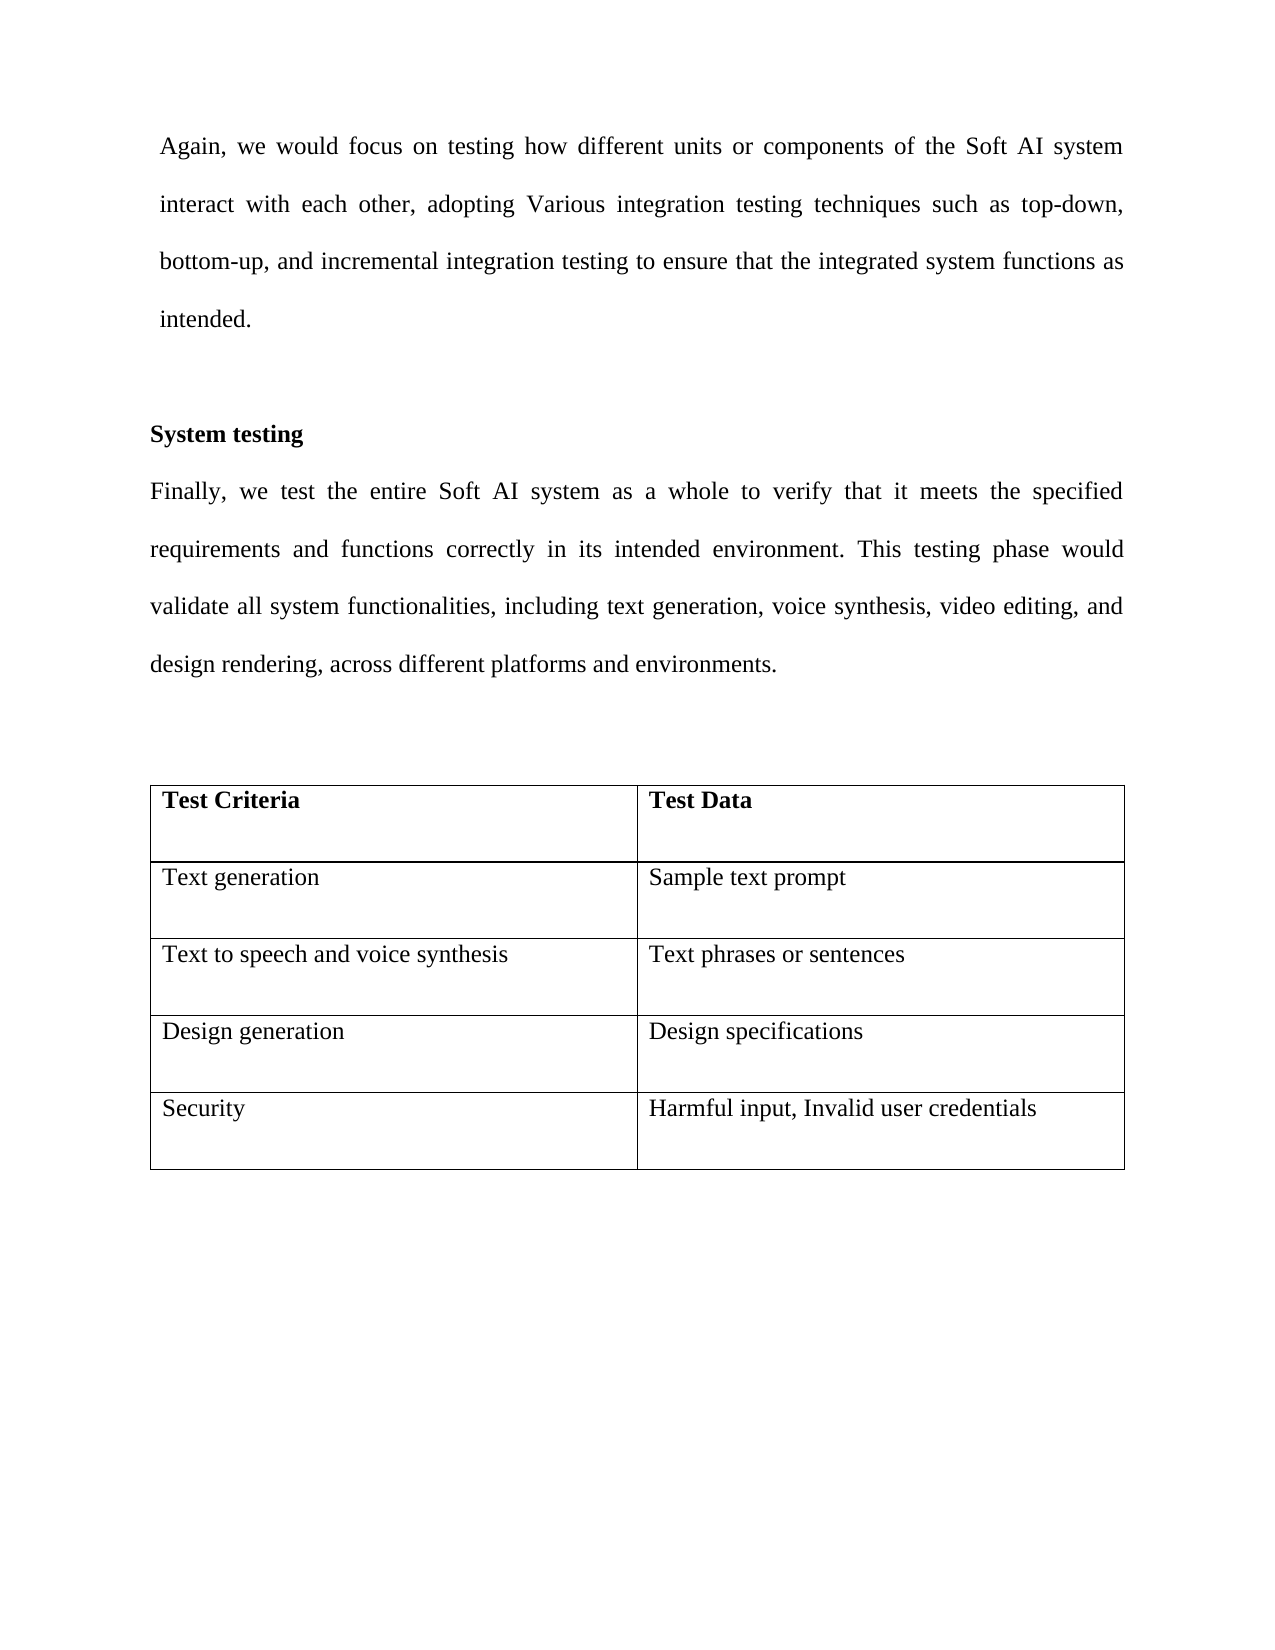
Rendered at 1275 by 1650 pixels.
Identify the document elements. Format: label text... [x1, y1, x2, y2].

table_cell Sample text prompt [638, 863, 1124, 938]
table_cell Text to speech and voice synthesis [151, 939, 637, 1015]
table_header Test Data [638, 786, 1124, 861]
list Again, we would focus on testing how different units or components of the Soft AI system interact with each other, adopting Various integration testing techniques such as top-down, bottom-up, and incremental integration testing to ensure that the integrated system functions as intended. [159, 131, 1125, 332]
table_cell Text phrases or sentences [638, 939, 1124, 1015]
list System testing [150, 419, 1125, 447]
table_header Test Criteria [151, 786, 637, 861]
list Finally, we test the entire Soft AI system as a whole to verify that it meets the specified requirements and functions correctly in its intended environment. This testing phase would validate all system functionalities, including text generation, voice synthesis, video editing, and design rendering, across different platforms and environments. [150, 476, 1125, 677]
table_cell Design generation [151, 1016, 637, 1092]
table_cell Text generation [151, 863, 637, 938]
table_cell Harmful input, Invalid user credentials [638, 1093, 1124, 1169]
table_cell Security [151, 1093, 637, 1169]
table_cell Design specifications [638, 1016, 1124, 1092]
